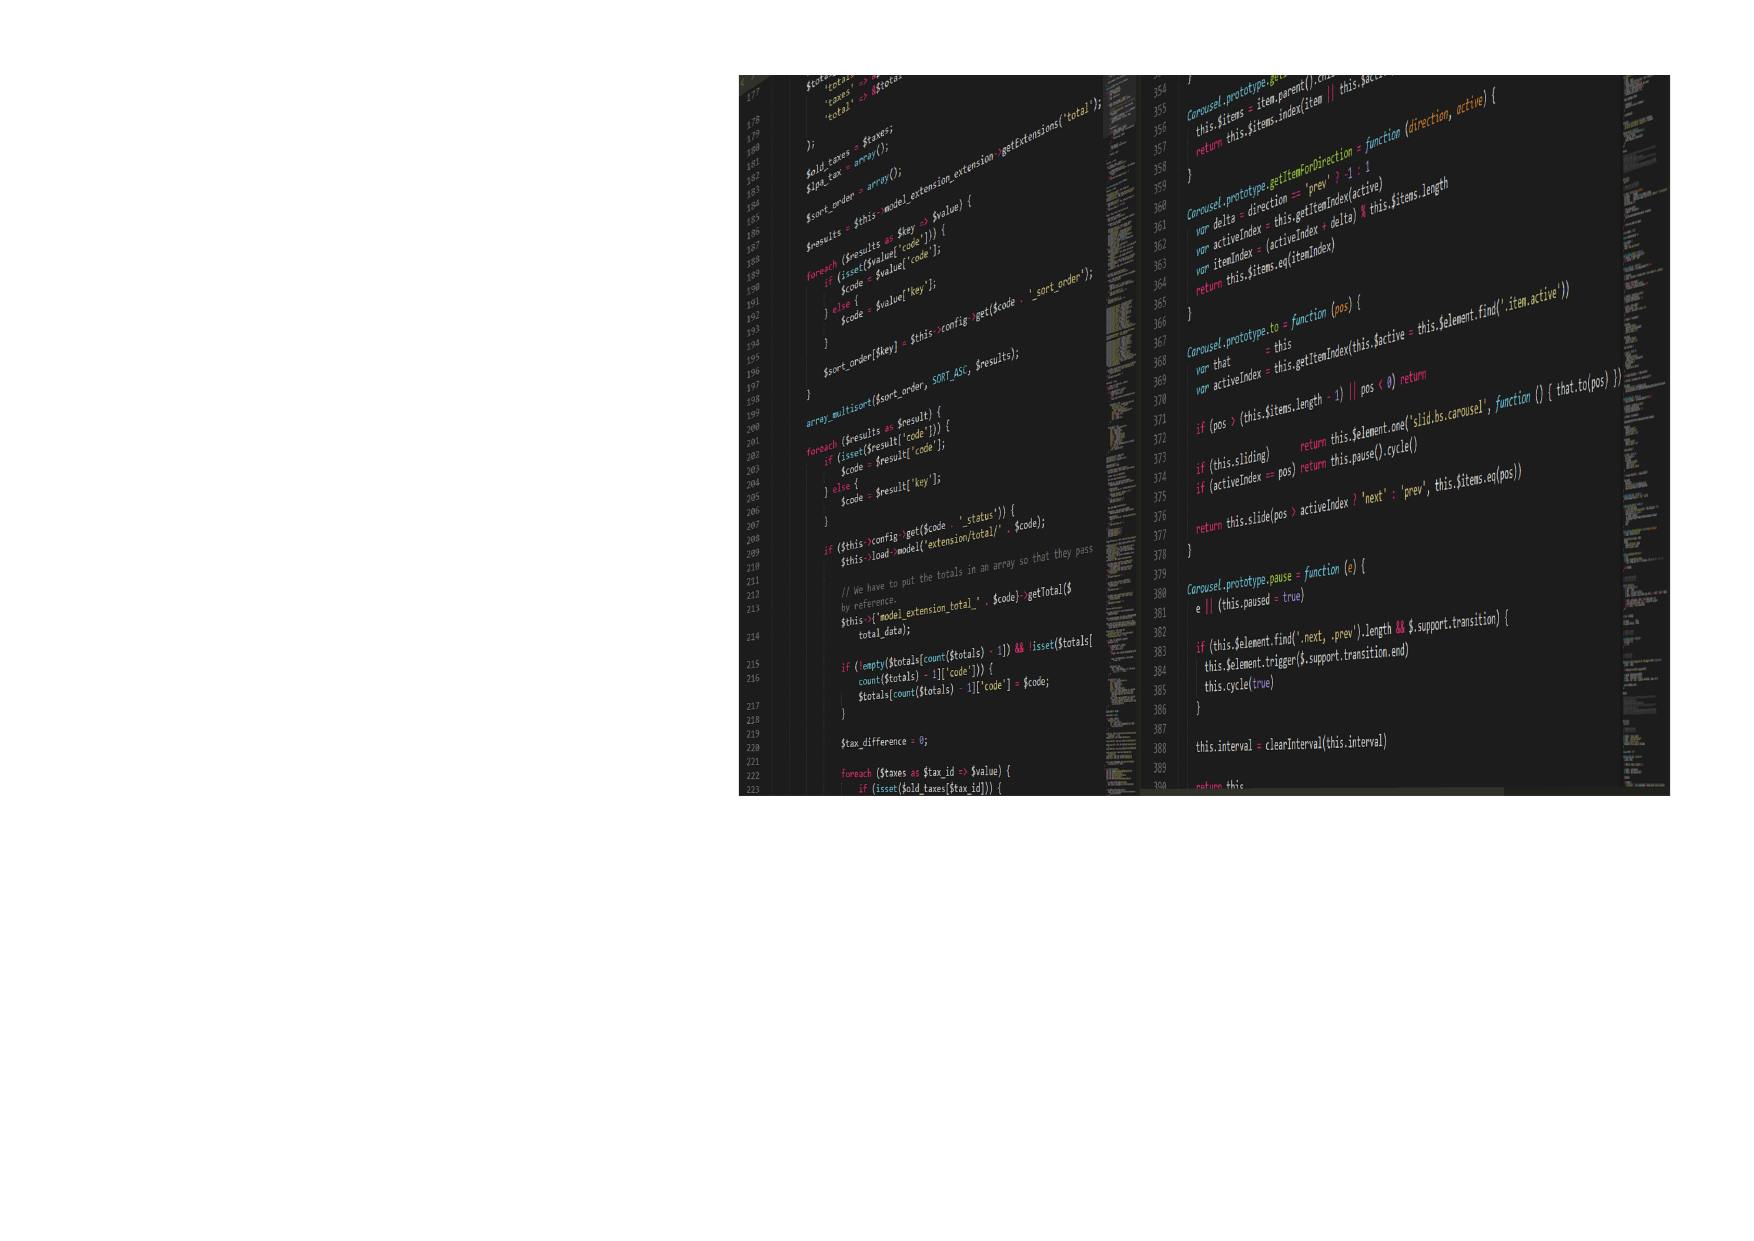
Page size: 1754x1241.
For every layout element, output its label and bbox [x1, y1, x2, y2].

picture [738, 75, 1671, 796]
